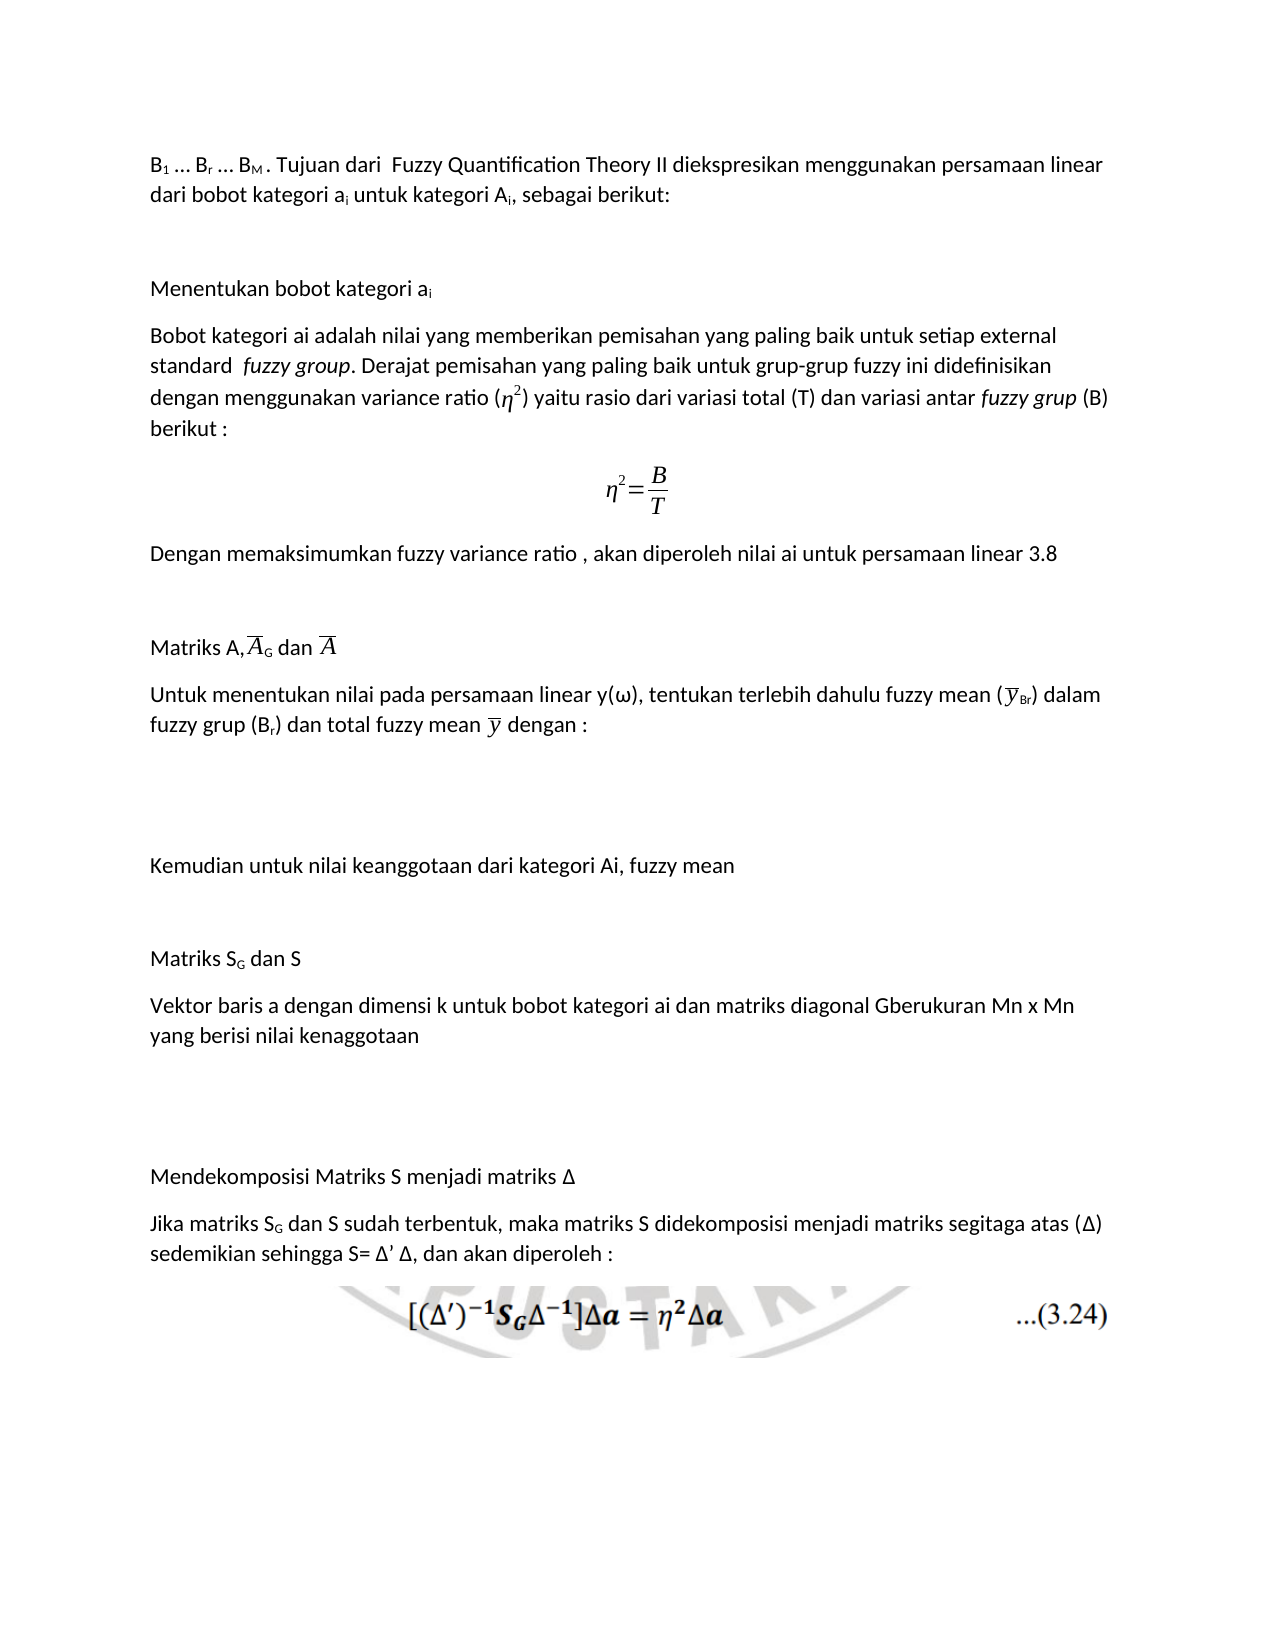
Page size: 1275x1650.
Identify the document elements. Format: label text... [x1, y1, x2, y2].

text Kemudian untuk nilai keanggotaan dari kategori Ai, fuzzy mean [150, 851, 1125, 879]
text Jika matriks SG dan S sudah terbentuk, maka matriks S didekomposisi menjadi matriks segitaga atas (Δ) sedemikian sehingga S= Δ’ Δ, dan akan diperoleh : [150, 1209, 1125, 1267]
picture [150, 1286, 1125, 1358]
text Dengan memaksimumkan fuzzy variance ratio , akan diperoleh nilai ai untuk persamaan linear 3.8 [150, 539, 1125, 567]
text Vektor baris a dengan dimensi k untuk bobot kategori ai dan matriks diagonal Gberukuran Mn x Mn yang berisi nilai kenaggotaan [150, 991, 1125, 1049]
text B1 … Br … BM . Tujuan dari Fuzzy Quantification Theory II diekspresikan menggunakan persamaan linear dari bobot kategori ai untuk kategori Ai, sebagai berikut: [150, 150, 1125, 208]
text Matriks SG dan S [150, 944, 1125, 972]
text Mendekomposisi Matriks S menjadi matriks Δ [150, 1162, 1125, 1190]
text Bobot kategori ai adalah nilai yang memberikan pemisahan yang paling baik untuk setiap external standard fuzzy group. Derajat pemisahan yang paling baik untuk grup-grup fuzzy ini didefinisikan dengan menggunakan variance ratio () yaitu rasio dari variasi total (T) dan variasi antar fuzzy grup (B) berikut : [150, 321, 1125, 443]
text Matriks A,G dan [150, 633, 1125, 661]
text Untuk menentukan nilai pada persamaan linear y(ω), tentukan terlebih dahulu fuzzy mean (Br) dalam fuzzy grup (Br) dan total fuzzy mean dengan : [150, 680, 1125, 738]
text Menentukan bobot kategori ai [150, 274, 1125, 302]
